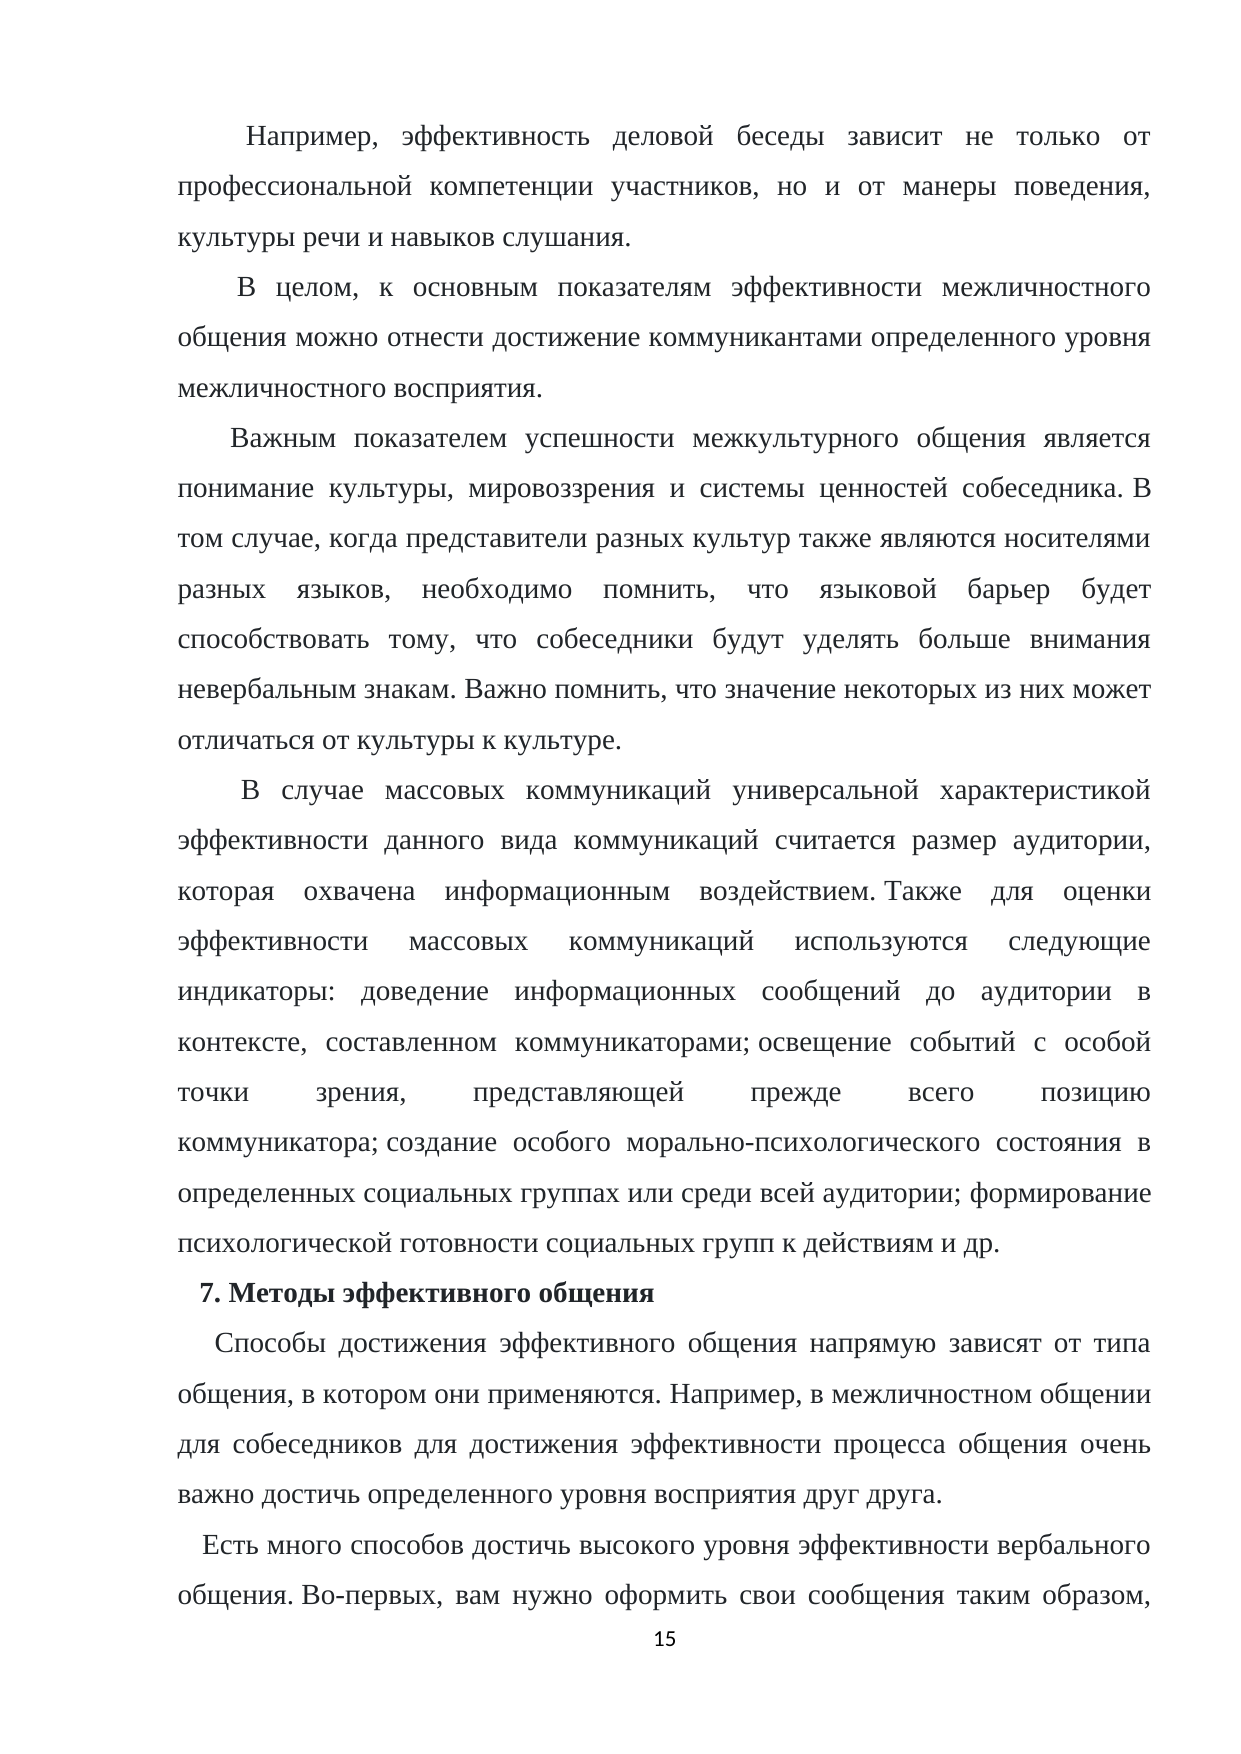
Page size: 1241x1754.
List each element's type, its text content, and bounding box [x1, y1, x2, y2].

text Важным показателем успешности межкультурного общения является понимание культуры, мировоззрения и системы ценностей собеседника. В том случае, когда представители разных культур также являются носителями разных языков, необходимо помнить, что языковой барьер будет способствовать тому, что собеседники будут уделять больше внимания невербальным знакам. Важно помнить, что значение некоторых из них может отличаться от культуры к культуре. [177, 420, 1152, 755]
text 7. Методы эффективного общения [177, 1275, 1152, 1309]
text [177, 1527, 1152, 1611]
text В целом, к основным показателям эффективности межличностного общения можно отнести достижение коммуникантами определенного уровня межличностного восприятия. [177, 269, 1152, 403]
text В случае массовых коммуникаций универсальной характеристикой эффективности данного вида коммуникаций считается размер аудитории, которая охвачена информационным воздействием. Также для оценки эффективности массовых коммуникаций используются следующие индикаторы: доведение информационных сообщений до аудитории в контексте, составленном коммуникаторами; освещение событий с особой точки зрения, представляющей прежде всего позицию коммуникатора; создание особого морально-психологического состояния в определенных социальных группах или среди всей аудитории; формирование психологической готовности социальных групп к действиям и др. [177, 772, 1152, 1258]
text Способы достижения эффективного общения напрямую зависят от типа общения, в котором они применяются. Например, в межличностном общении для собеседников для достижения эффективности процесса общения очень важно достичь определенного уровня восприятия друг друга. [177, 1326, 1152, 1510]
text Например, эффективность деловой беседы зависит не только от профессиональной компетенции участников, но и от манеры поведения, культуры речи и навыков слушания. [177, 118, 1152, 252]
